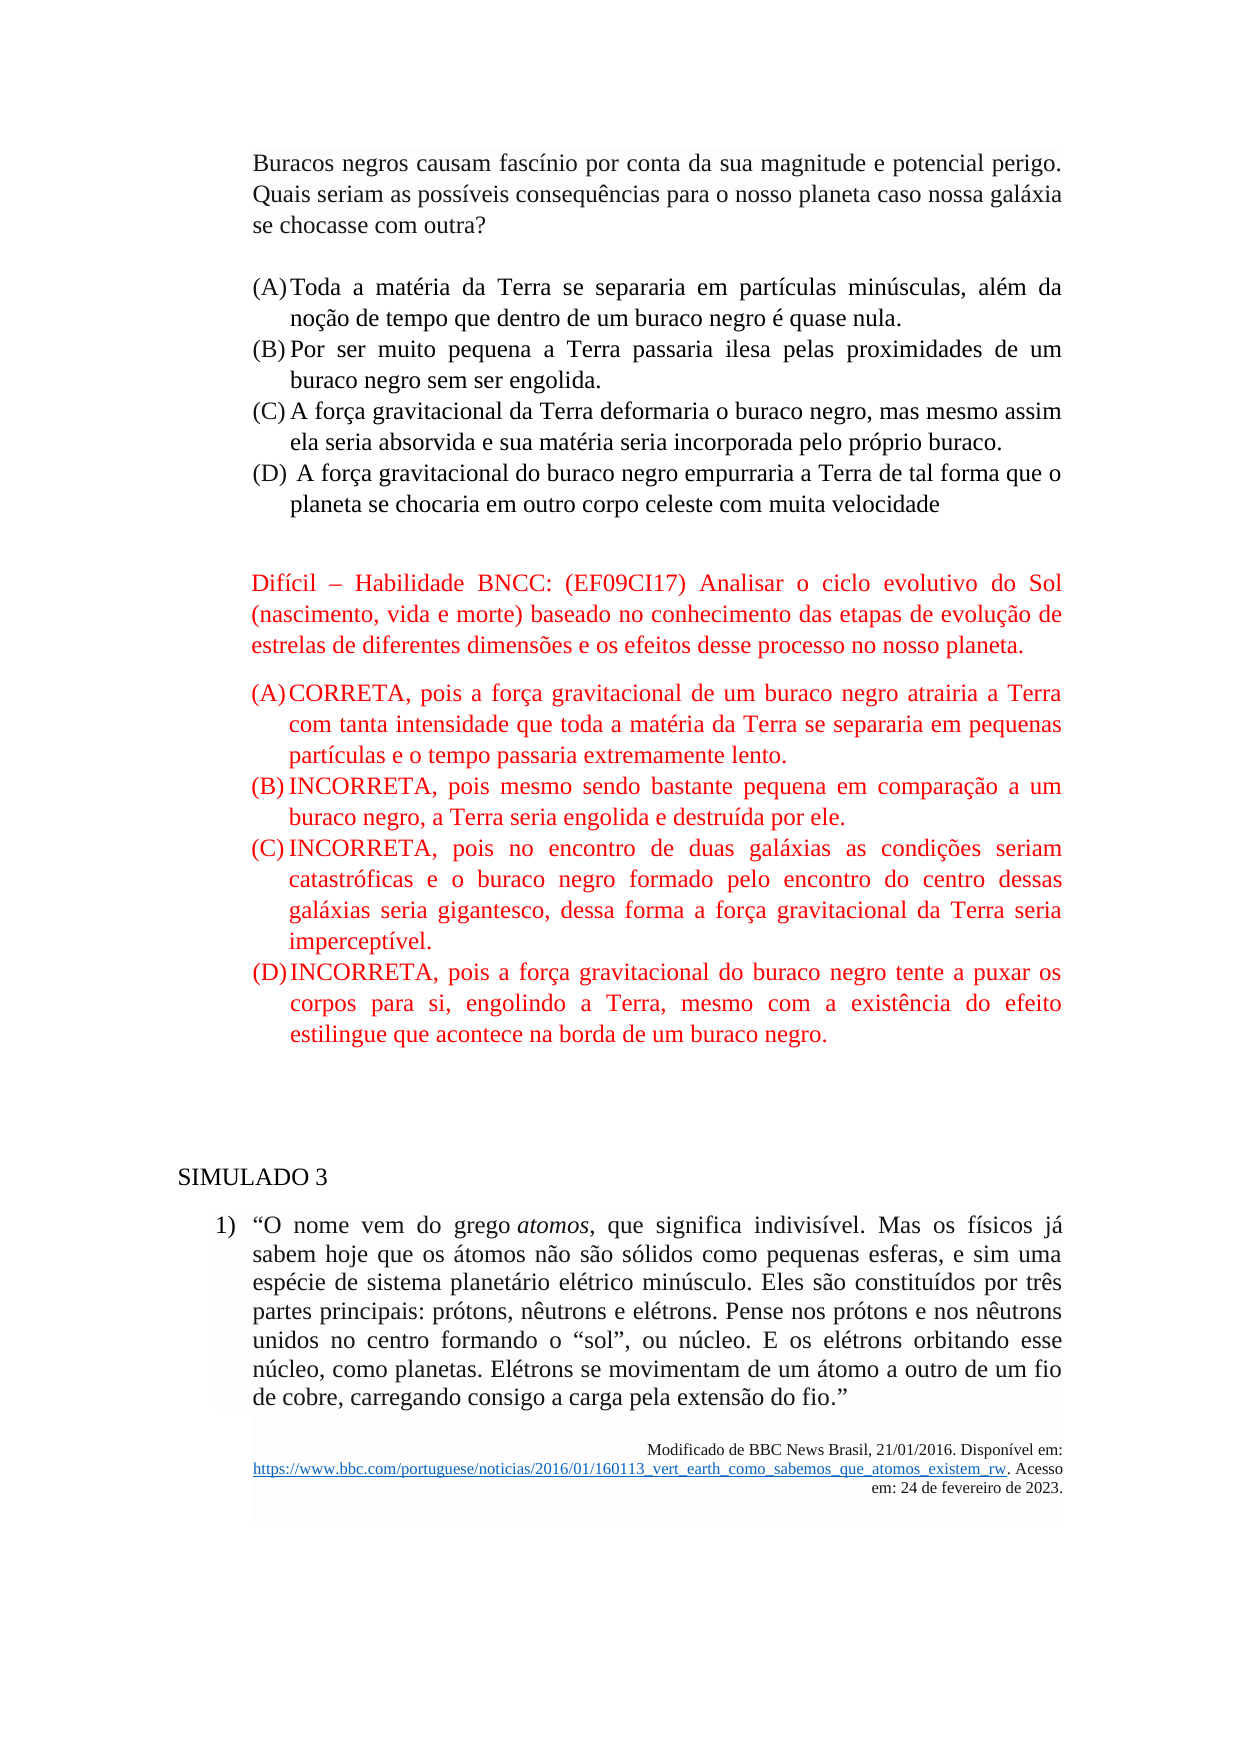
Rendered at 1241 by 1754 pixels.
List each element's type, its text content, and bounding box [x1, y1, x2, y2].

list INCORRETA, pois mesmo sendo bastante pequena em comparação a um buraco negro, a Terra seria engolida e destruída por ele. [251, 771, 1063, 831]
text SIMULADO 3 [177, 1162, 1063, 1191]
list Toda a matéria da Terra se separaria em partículas minúsculas, além da noção de tempo que dentro de um buraco negro é quase nula. [252, 272, 1063, 332]
list Por ser muito pequena a Terra passaria ilesa pelas proximidades de um buraco negro sem ser engolida. [252, 334, 1063, 394]
list INCORRETA, pois a força gravitacional do buraco negro tente a puxar os corpos para si, engolindo a Terra, mesmo com a existência do efeito estilingue que acontece na borda de um buraco negro. [252, 957, 1063, 1048]
list A força gravitacional da Terra deformaria o buraco negro, mas mesmo assim ela seria absorvida e sua matéria seria incorporada pelo próprio buraco. [252, 396, 1063, 456]
list A força gravitacional do buraco negro empurraria a Terra de tal forma que o planeta se chocaria em outro corpo celeste com muita velocidade [252, 458, 1063, 518]
list “O nome vem do grego atomos, que significa indivisível. Mas os físicos já sabem hoje que os átomos não são sólidos como pequenas esferas, e sim uma espécie de sistema planetário elétrico minúsculo. Eles são constituídos por três partes principais: prótons, nêutrons e elétrons. Pense nos prótons e nos nêutrons unidos no centro formando o “sol”, ou núcleo. E os elétrons orbitando esse núcleo, como planetas. Elétrons se movimentam de um átomo a outro de um fio de cobre, carregando consigo a carga pela extensão do fio.” [215, 1210, 1063, 1411]
text Difícil – Habilidade BNCC: (EF09CI17) Analisar o ciclo evolutivo do Sol (nascimento, vida e morte) baseado no conhecimento das etapas de evolução de estrelas de diferentes dimensões e os efeitos desse processo no nosso planeta. [251, 568, 1063, 659]
list INCORRETA, pois no encontro de duas galáxias as condições seriam catastróficas e o buraco negro formado pelo encontro do centro dessas galáxias seria gigantesco, dessa forma a força gravitacional da Terra seria imperceptível. [251, 833, 1063, 955]
text Modificado de BBC News Brasil, 21/01/2016. Disponível em: https://www.bbc.com/portuguese/noticias/2016/01/160113_vert_earth_como_sabemos_que_atomos_existem_rw. Acesso em: 24 de fevereiro de 2023. [251, 1440, 1063, 1497]
list CORRETA, pois a força gravitacional de um buraco negro atrairia a Terra com tanta intensidade que toda a matéria da Terra se separaria em pequenas partículas e o tempo passaria extremamente lento. [251, 678, 1063, 768]
list Buracos negros causam fascínio por conta da sua magnitude e potencial perigo. Quais seriam as possíveis consequências para o nosso planeta caso nossa galáxia se chocasse com outra? [252, 207, 1063, 238]
